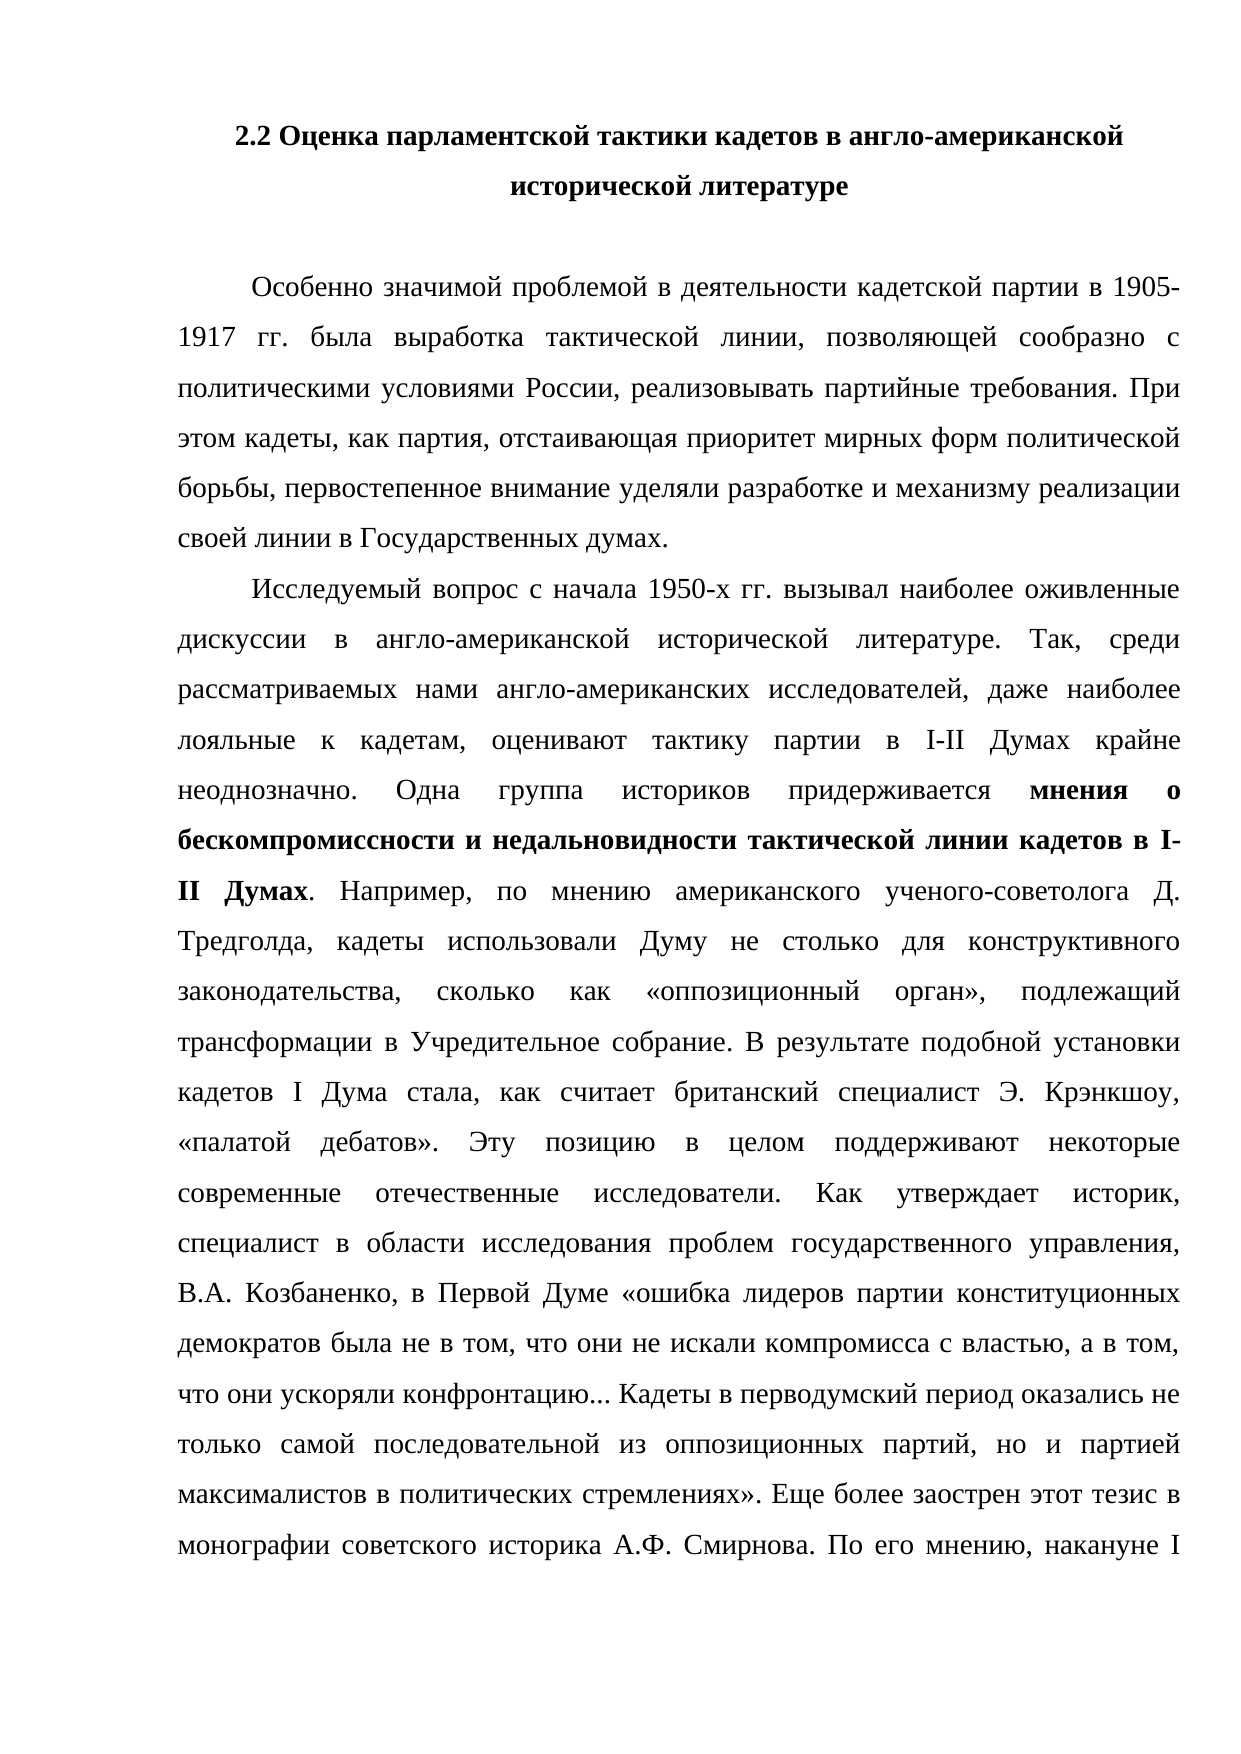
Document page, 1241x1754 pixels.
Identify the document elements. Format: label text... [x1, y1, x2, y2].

text 2.2 Оценка парламентской тактики кадетов в англо-американской исторической литературе [177, 118, 1181, 202]
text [177, 571, 1181, 1560]
text Особенно значимой проблемой в деятельности кадетской партии в 1905-1917 гг. была выработка тактической линии, позволяющей сообразно с политическими условиями России, реализовывать партийные требования. При этом кадеты, как партия, отстаивающая приоритет мирных форм политической борьбы, первостепенное внимание уделяли разработке и механизму реализации своей линии в Государственных думах. [177, 269, 1181, 554]
